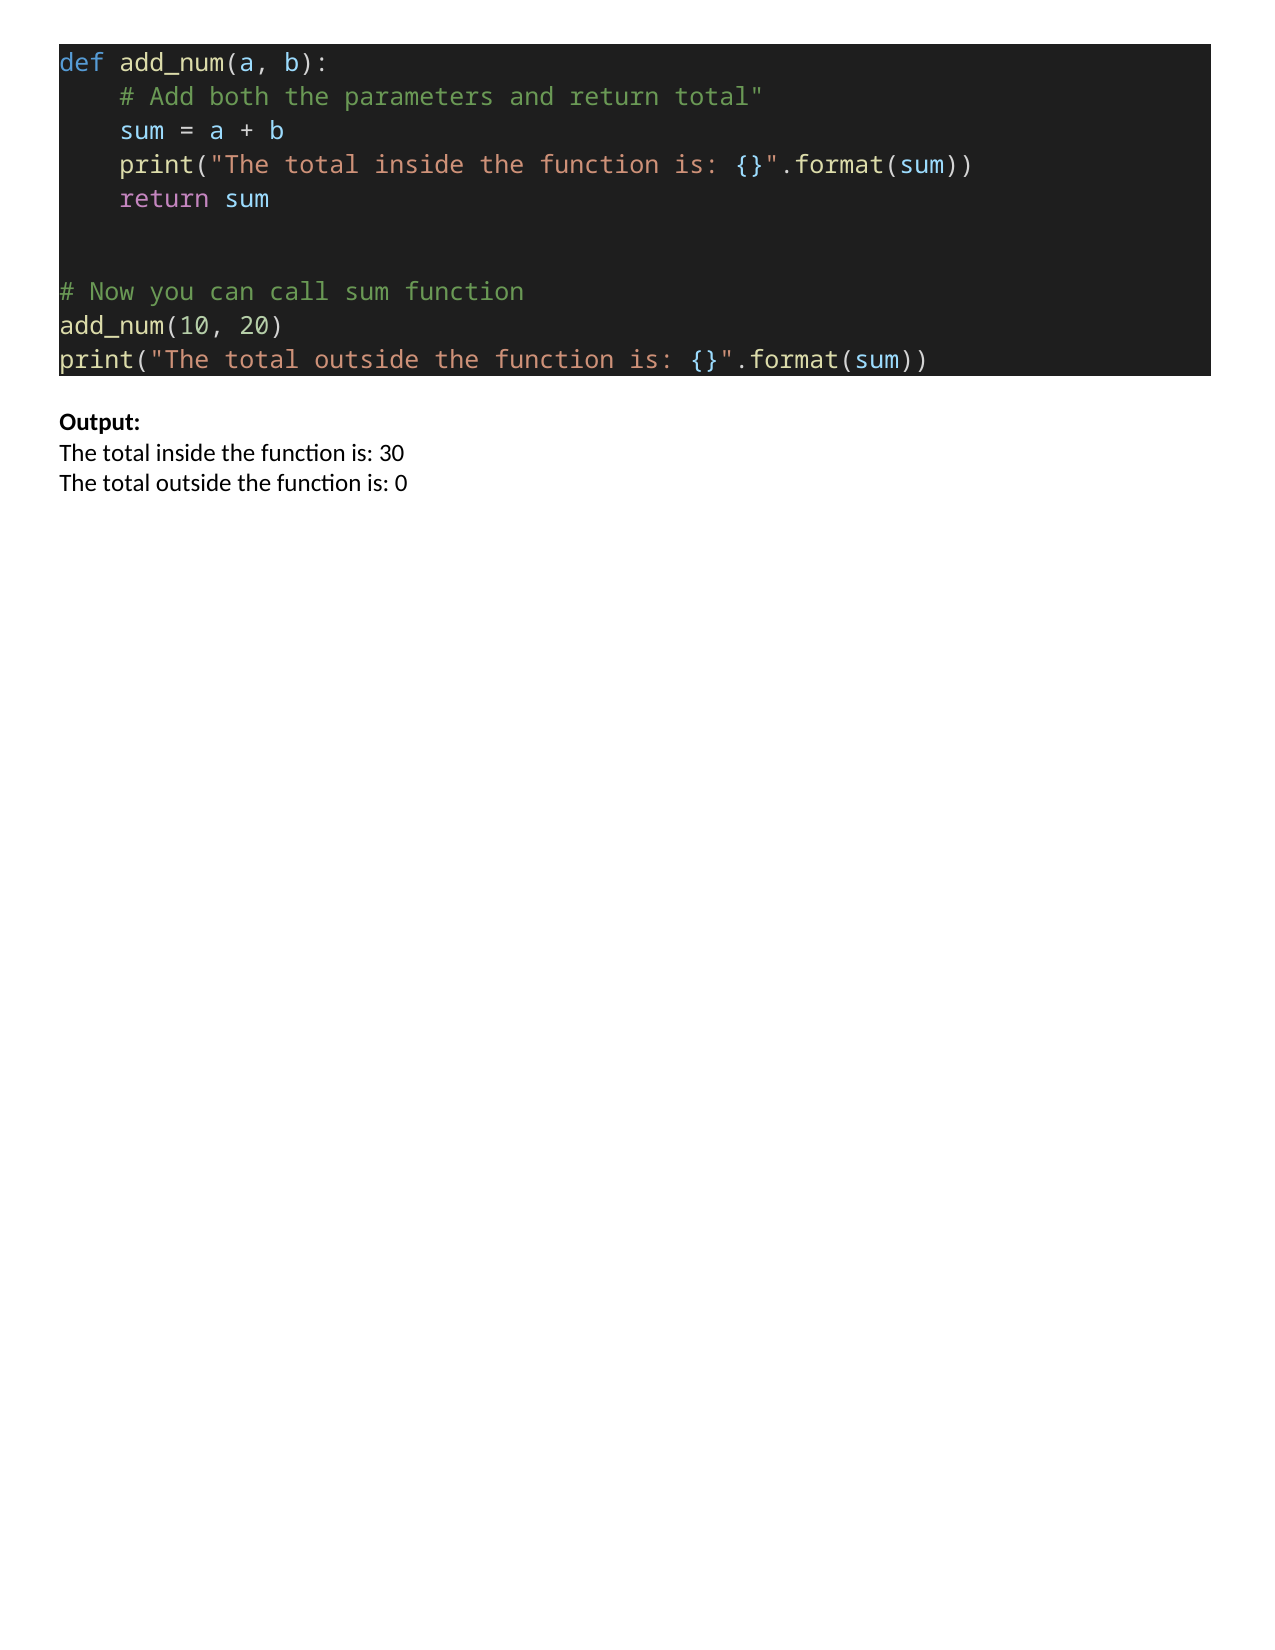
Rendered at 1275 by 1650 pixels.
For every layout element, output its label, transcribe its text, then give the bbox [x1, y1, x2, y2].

text # Add both the parameters and return total" [59, 78, 1211, 112]
text print("The total outside the function is: {}".format(sum)) [59, 342, 1211, 376]
text Output: [59, 406, 1211, 437]
text # Now you can call sum function [59, 274, 1211, 308]
text print("The total inside the function is: {}".format(sum)) [59, 147, 1211, 181]
text sum = a + b [59, 112, 1211, 147]
text The total outside the function is: 0 [59, 467, 1211, 498]
text return sum [59, 181, 1211, 215]
text def add_num(a, b): [59, 44, 1211, 78]
text add_num(10, 20) [59, 308, 1211, 342]
text The total inside the function is: 30 [59, 437, 1211, 467]
